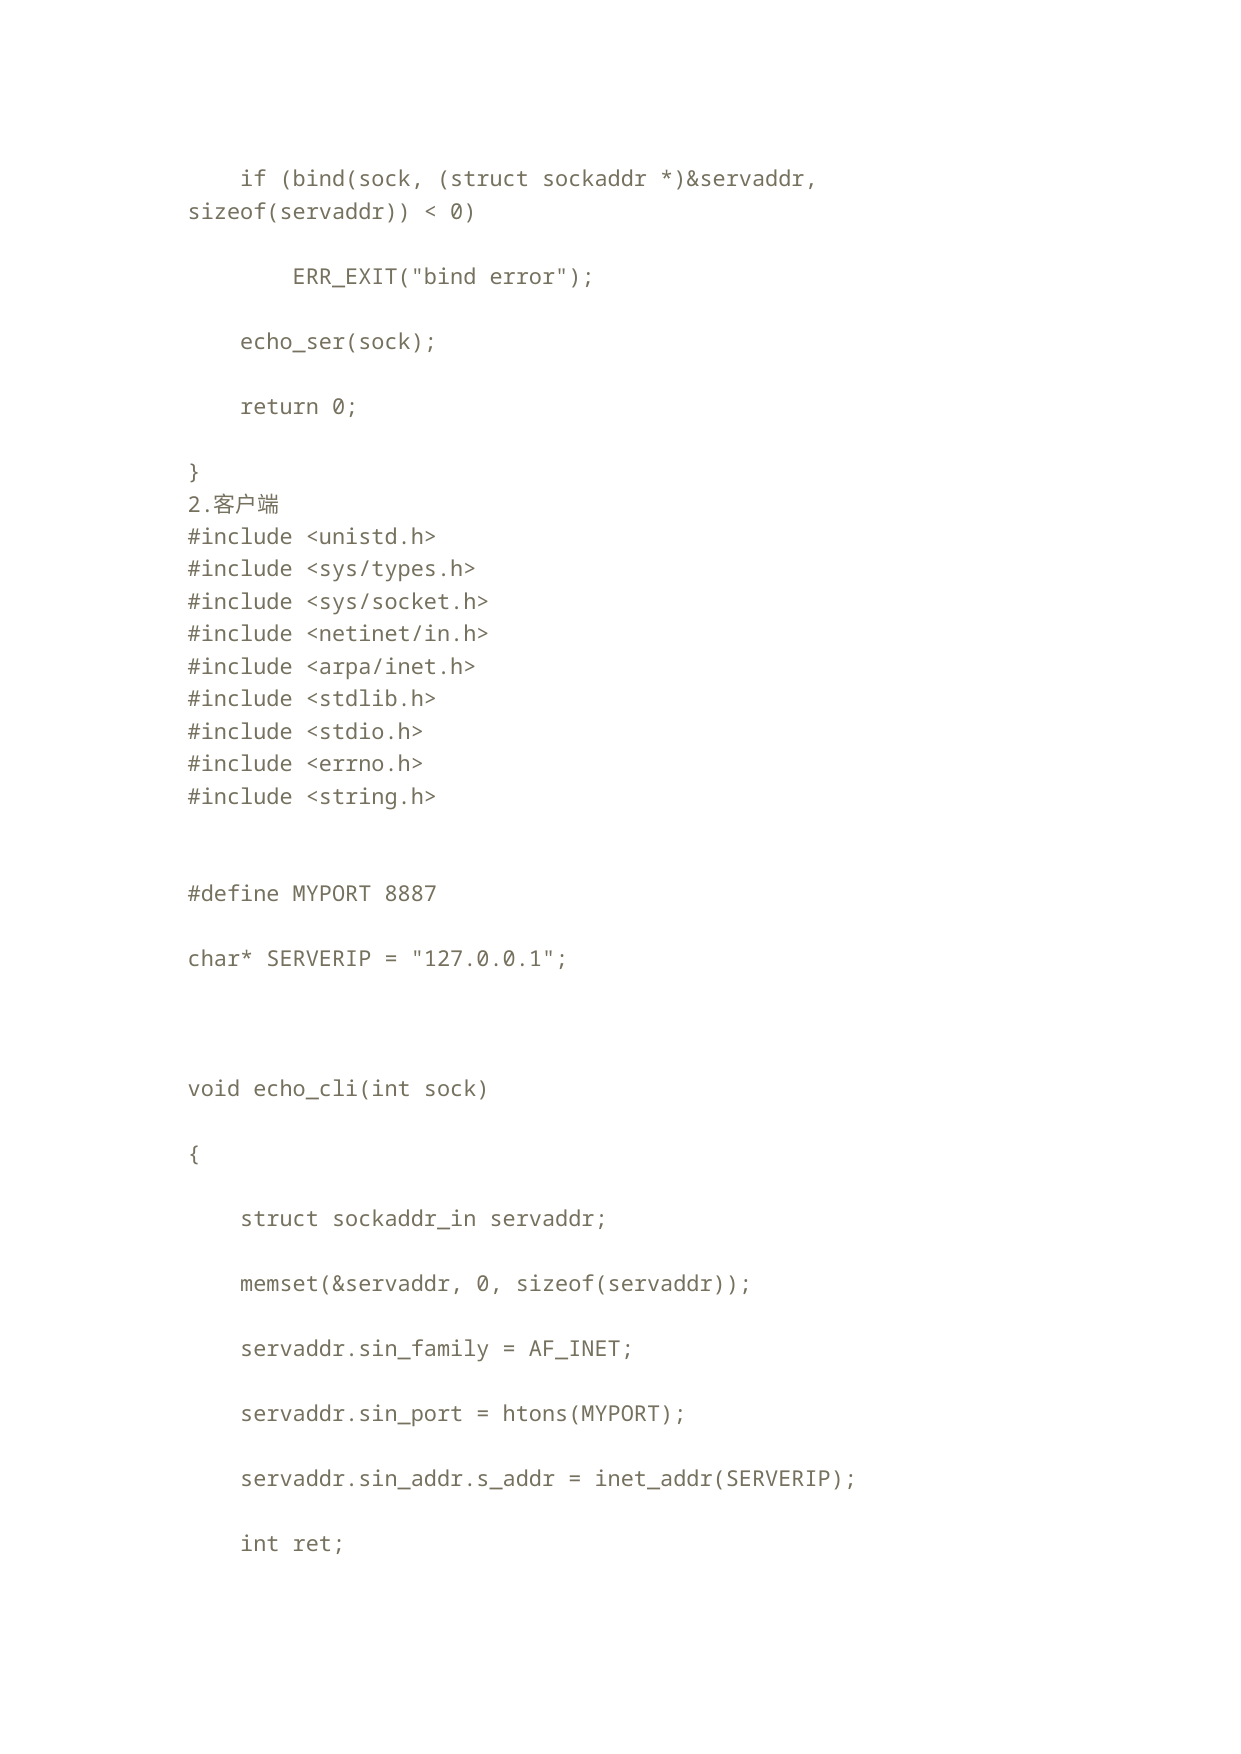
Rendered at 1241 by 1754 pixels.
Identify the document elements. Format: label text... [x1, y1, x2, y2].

text #include <string.h> [187, 779, 1053, 812]
text { [187, 1137, 1053, 1169]
text ERR_EXIT("bind error"); [187, 259, 1053, 292]
text if (bind(sock, (struct sockaddr *)&servaddr, sizeof(servaddr)) < 0) [187, 162, 1053, 227]
text servaddr.sin_port = htons(MYPORT); [187, 1397, 1053, 1429]
text #include <sys/socket.h> [187, 584, 1053, 617]
text servaddr.sin_family = AF_INET; [187, 1332, 1053, 1364]
text 2.客户端 [187, 487, 1053, 519]
text #include <arpa/inet.h> [187, 649, 1053, 682]
text int ret; [187, 1527, 1053, 1559]
text #define MYPORT 8887 [187, 877, 1053, 909]
text memset(&servaddr, 0, sizeof(servaddr)); [187, 1267, 1053, 1299]
text servaddr.sin_addr.s_addr = inet_addr(SERVERIP); [187, 1462, 1053, 1494]
text struct sockaddr_in servaddr; [187, 1202, 1053, 1234]
text #include <errno.h> [187, 747, 1053, 779]
text } [187, 454, 1053, 487]
text #include <unistd.h> [187, 519, 1053, 552]
text char* SERVERIP = "127.0.0.1"; [187, 942, 1053, 974]
text #include <sys/types.h> [187, 552, 1053, 584]
text #include <netinet/in.h> [187, 617, 1053, 649]
text #include <stdio.h> [187, 714, 1053, 747]
text void echo_cli(int sock) [187, 1072, 1053, 1104]
text return 0; [187, 389, 1053, 422]
text #include <stdlib.h> [187, 682, 1053, 714]
text echo_ser(sock); [187, 324, 1053, 357]
